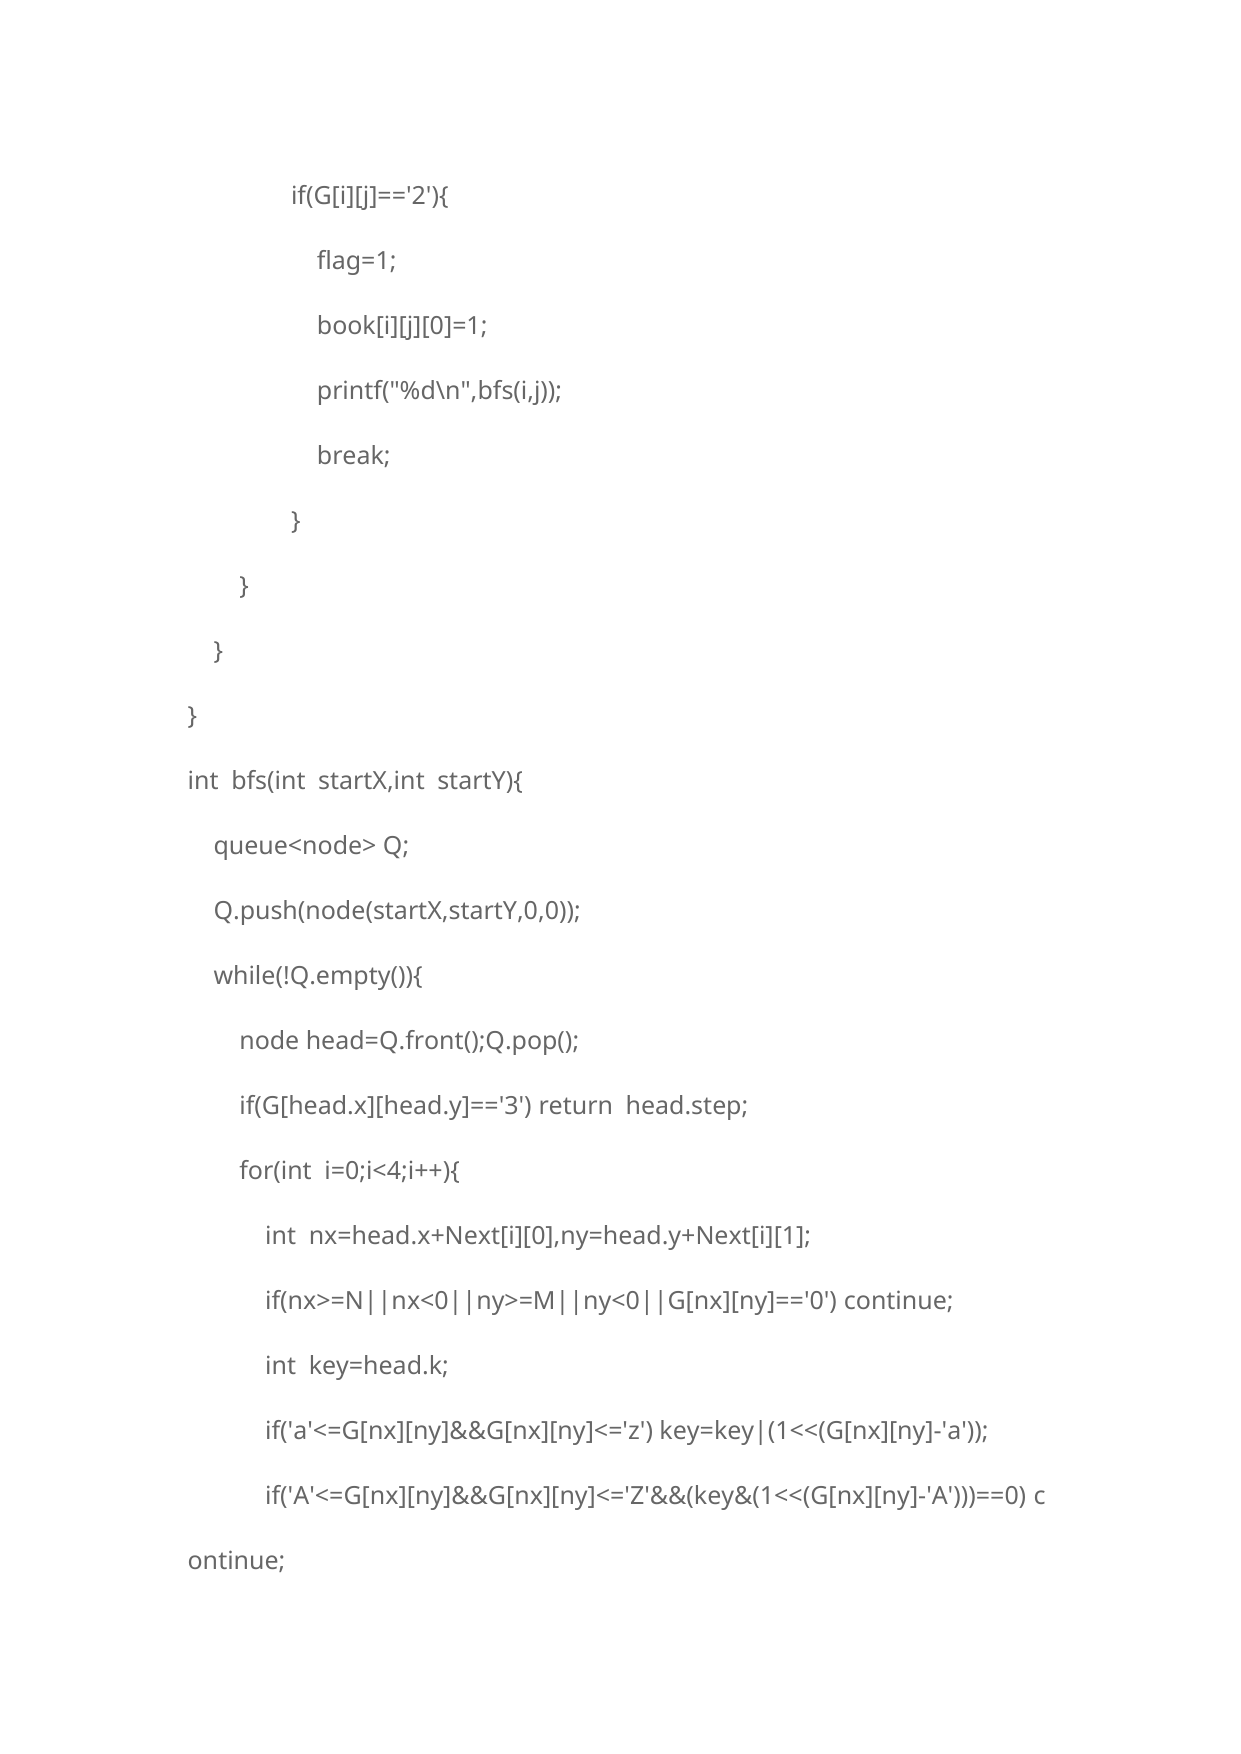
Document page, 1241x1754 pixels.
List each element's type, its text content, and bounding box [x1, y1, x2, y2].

text } [187, 617, 1053, 682]
text } [187, 487, 1053, 552]
text node head=Q.front();Q.pop(); [187, 1007, 1053, 1072]
text int bfs(int startX,int startY){ [187, 747, 1053, 812]
text if('a'<=G[nx][ny]&&G[nx][ny]<='z') key=key|(1<<(G[nx][ny]-'a')); [187, 1397, 1053, 1462]
text int key=head.k; [187, 1332, 1053, 1397]
text book[i][j][0]=1; [187, 292, 1053, 357]
text break; [187, 422, 1053, 487]
text if(nx>=N||nx<0||ny>=M||ny<0||G[nx][ny]=='0') continue; [187, 1267, 1053, 1332]
text if(G[head.x][head.y]=='3') return head.step; [187, 1072, 1053, 1137]
text int nx=head.x+Next[i][0],ny=head.y+Next[i][1]; [187, 1202, 1053, 1267]
text Q.push(node(startX,startY,0,0)); [187, 877, 1053, 942]
text for(int i=0;i<4;i++){ [187, 1137, 1053, 1202]
text while(!Q.empty()){ [187, 942, 1053, 1007]
text } [187, 552, 1053, 617]
text flag=1; [187, 227, 1053, 292]
text printf("%d\n",bfs(i,j)); [187, 357, 1053, 422]
text } [187, 682, 1053, 747]
text if(G[i][j]=='2'){ [187, 162, 1053, 227]
text if('A'<=G[nx][ny]&&G[nx][ny]<='Z'&&(key&(1<<(G[nx][ny]-'A')))==0) continue; [187, 1462, 1053, 1592]
text queue<node> Q; [187, 812, 1053, 877]
